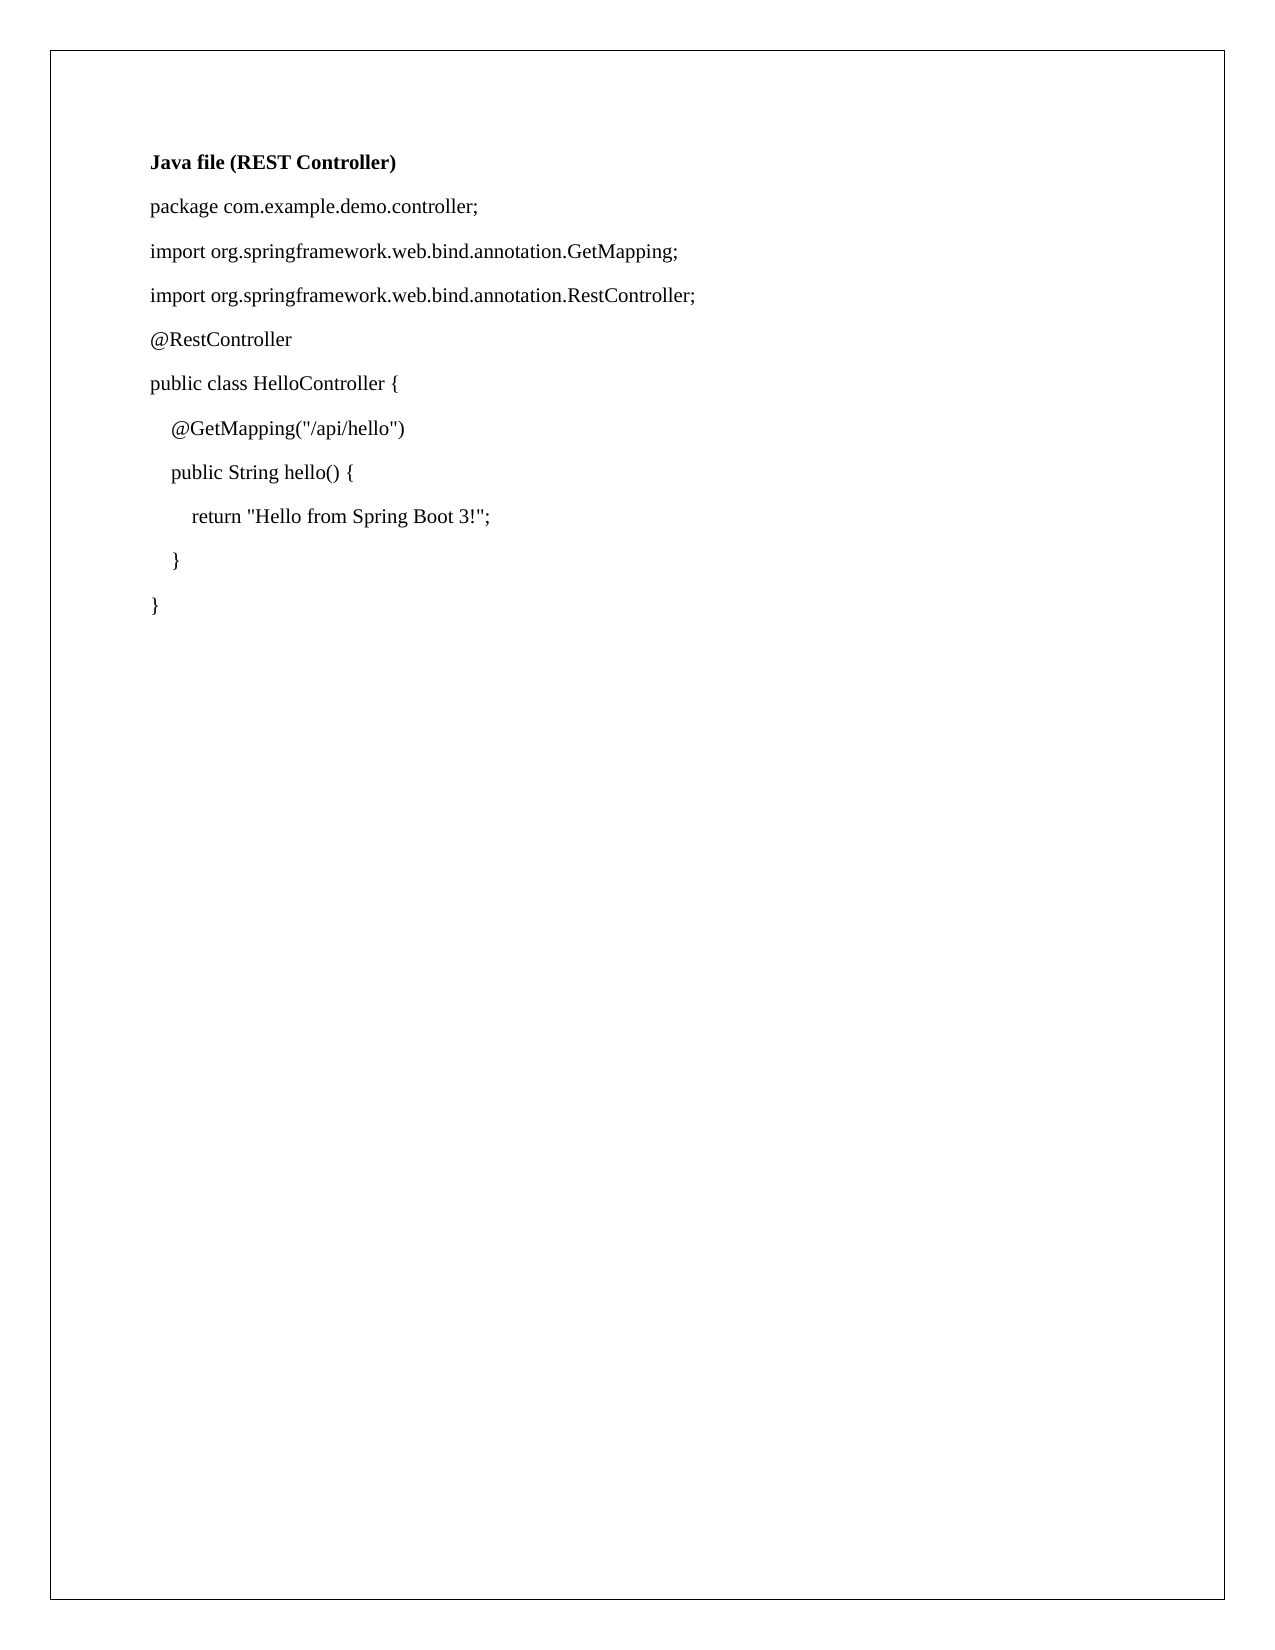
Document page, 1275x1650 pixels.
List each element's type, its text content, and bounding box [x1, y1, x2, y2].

text } [150, 593, 1125, 617]
text @RestController [150, 327, 1125, 351]
text import org.springframework.web.bind.annotation.GetMapping; [150, 238, 1125, 263]
text package com.example.demo.controller; [150, 194, 1125, 218]
text @GetMapping("/api/hello") [150, 416, 1125, 440]
text public class HelloController { [150, 371, 1125, 395]
text } [150, 548, 1125, 572]
text Java file (REST Controller) [150, 150, 1125, 174]
text public String hello() { [150, 460, 1125, 484]
text return "Hello from Spring Boot 3!"; [150, 504, 1125, 528]
text import org.springframework.web.bind.annotation.RestController; [150, 283, 1125, 307]
